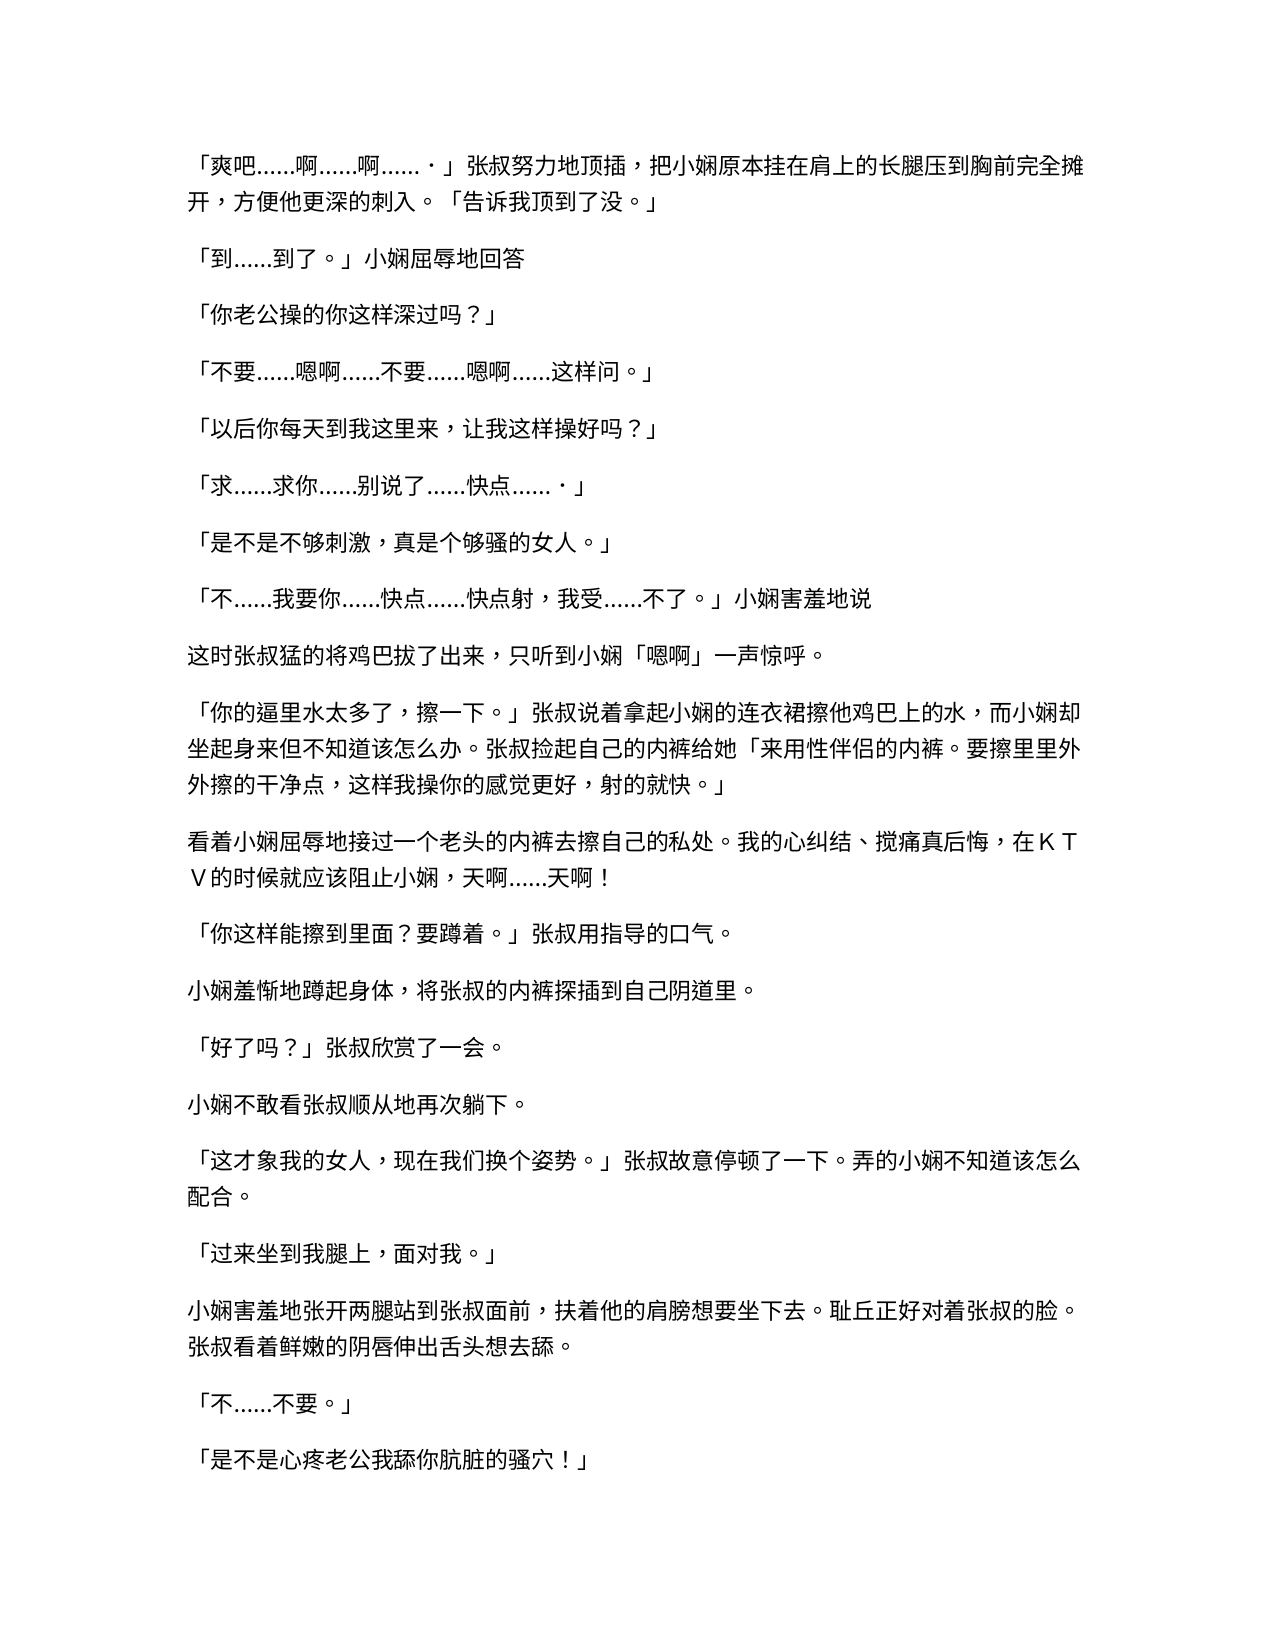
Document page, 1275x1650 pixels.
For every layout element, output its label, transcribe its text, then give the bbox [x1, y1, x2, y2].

text 「求……求你……别说了……快点……．」 [187, 470, 1087, 501]
text 「好了吗？」张叔欣赏了一会。 [187, 1032, 1087, 1063]
text 「爽吧……啊……啊……．」张叔努力地顶插，把小娴原本挂在肩上的长腿压到胸前完全摊开，方便他更深的刺入。「告诉我顶到了没。」 [187, 150, 1087, 217]
text 这时张叔猛的将鸡巴拔了出来，只听到小娴「嗯啊」一声惊呼。 [187, 640, 1087, 671]
text 「这才象我的女人，现在我们换个姿势。」张叔故意停顿了一下。弄的小娴不知道该怎么配合。 [187, 1145, 1087, 1212]
text 「不要……嗯啊……不要……嗯啊……这样问。」 [187, 356, 1087, 387]
text 看着小娴屈辱地接过一个老头的内裤去擦自己的私处。我的心纠结、搅痛真后悔，在ＫＴＶ的时候就应该阻止小娴，天啊……天啊！ [187, 826, 1087, 893]
text 「你的逼里水太多了，擦一下。」张叔说着拿起小娴的连衣裙擦他鸡巴上的水，而小娴却坐起身来但不知道该怎么办。张叔捡起自己的内裤给她「来用性伴侣的内裤。要擦里里外外擦的干净点，这样我操你的感觉更好，射的就快。」 [187, 697, 1087, 800]
text 「到……到了。」小娴屈辱地回答 [187, 243, 1087, 274]
text 「不……不要。」 [187, 1387, 1087, 1419]
text 「是不是心疼老公我舔你肮脏的骚穴！」 [187, 1444, 1087, 1476]
text 小娴不敢看张叔顺从地再次躺下。 [187, 1088, 1087, 1120]
text 「不……我要你……快点……快点射，我受……不了。」小娴害羞地说 [187, 583, 1087, 614]
text 小娴羞惭地蹲起身体，将张叔的内裤探插到自己阴道里。 [187, 975, 1087, 1006]
text 小娴害羞地张开两腿站到张叔面前，扶着他的肩膀想要坐下去。耻丘正好对着张叔的脸。张叔看着鲜嫩的阴唇伸出舌头想去舔。 [187, 1295, 1087, 1362]
text 「以后你每天到我这里来，让我这样操好吗？」 [187, 413, 1087, 444]
text 「你这样能擦到里面？要蹲着。」张叔用指导的口气。 [187, 918, 1087, 949]
text 「过来坐到我腿上，面对我。」 [187, 1238, 1087, 1269]
text 「是不是不够刺激，真是个够骚的女人。」 [187, 527, 1087, 558]
text 「你老公操的你这样深过吗？」 [187, 299, 1087, 331]
